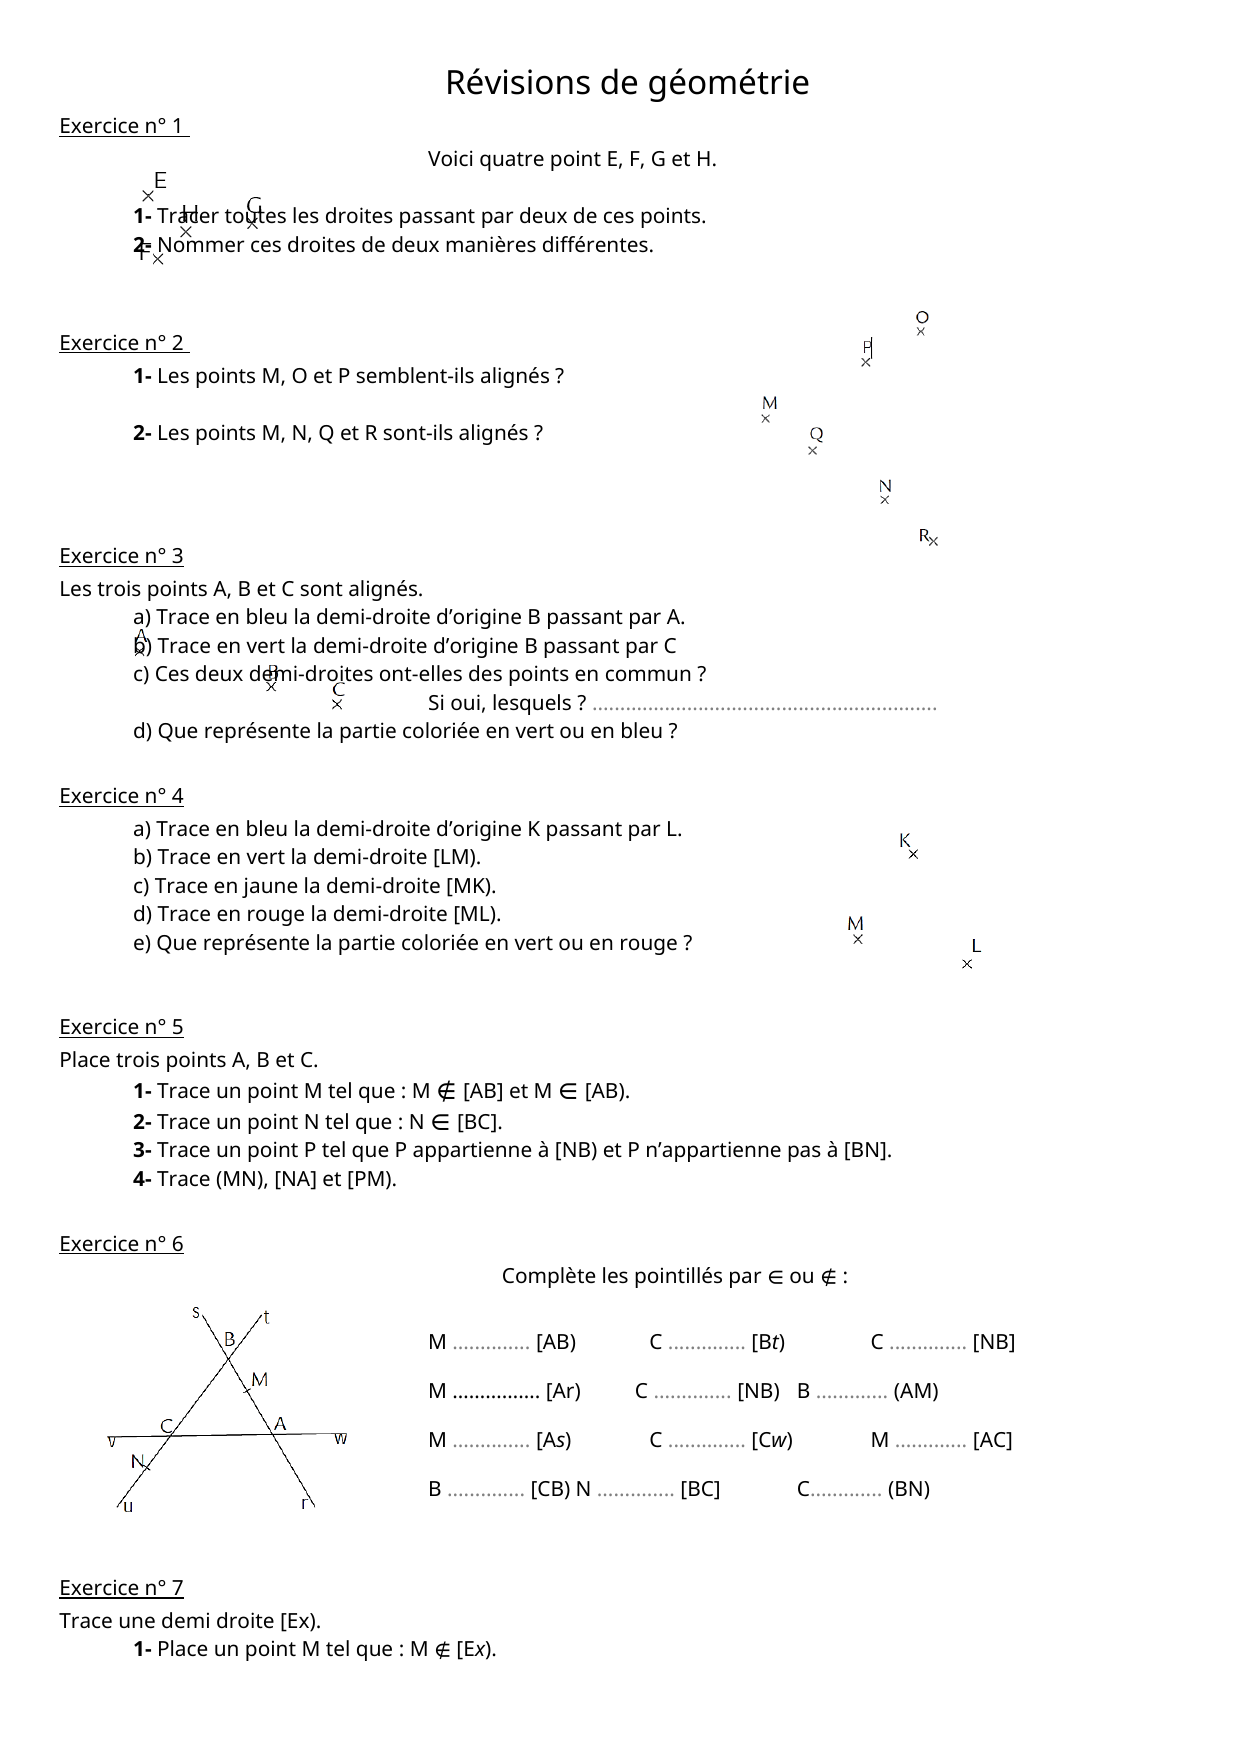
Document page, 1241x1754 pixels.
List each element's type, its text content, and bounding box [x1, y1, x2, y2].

text Exercice n° 1 [59, 111, 1196, 140]
text Les trois points A, B et C sont alignés. [59, 574, 1196, 602]
text d) Que représente la partie coloriée en vert ou en bleu ? [59, 716, 1196, 744]
text Exercice n° 7 [59, 1573, 1196, 1602]
text e) Que représente la partie coloriée en vert ou en rouge ? [59, 928, 1196, 956]
text a) Trace en bleu la demi-droite d’origine K passant par L. [59, 814, 1196, 842]
text Exercice n° 2 [59, 328, 1196, 356]
text 2- Trace un point N tel que : N ∈ [BC]. [59, 1104, 1196, 1135]
text Place trois points A, B et C. [59, 1045, 1196, 1073]
text Voici quatre point E, F, G et H. [59, 144, 1196, 173]
text a) Trace en bleu la demi-droite d’origine B passant par A. [59, 602, 1196, 631]
text 1- Trace un point M tel que : M ∉ [AB] et M ∈ [AB). [59, 1073, 1196, 1104]
text d) Trace en rouge la demi-droite [ML). [59, 899, 1196, 928]
text 3- Trace un point P tel que P appartienne à [NB) et P n’appartienne pas à [BN]. [59, 1135, 1196, 1164]
text Exercice n° 3 [59, 541, 1196, 570]
text Exercice n° 6 [59, 1229, 1196, 1257]
text b) Trace en vert la demi-droite d’origine B passant par C [59, 631, 1196, 659]
text 1- Tracer toutes les droites passant par deux de ces points. [59, 201, 1196, 230]
text M .............. [As) C .............. [Cw) M ............. [AC] [59, 1425, 1196, 1454]
text c) Ces deux demi-droites ont-elles des points en commun ? [59, 659, 1196, 688]
text 4- Trace (MN), [NA] et [PM). [59, 1164, 1196, 1192]
text 2- Nommer ces droites de deux manières différentes. [59, 230, 1196, 258]
picture [732, 446, 966, 541]
picture [732, 282, 966, 328]
picture [818, 956, 1005, 990]
text 1- Les points M, O et P semblent-ils alignés ? [59, 361, 1196, 389]
text Exercice n° 5 [59, 1012, 1196, 1041]
picture [732, 389, 966, 418]
text M .............. [AB) C .............. [Bt) C .............. [NB] [59, 1327, 1196, 1355]
text b) Trace en vert la demi-droite [LM). [59, 842, 1196, 871]
text M ……………. [Ar) C .............. [NB) B ............. (AM) [59, 1376, 1196, 1404]
picture [55, 1278, 382, 1536]
text 1- Place un point M tel que : M ∉ [Ex). [59, 1634, 1196, 1663]
text Exercice n° 4 [59, 781, 1196, 810]
text Révisions de géométrie [59, 59, 1196, 104]
text Trace une demi droite [Ex). [59, 1606, 1196, 1634]
text 2- Les points M, N, Q et R sont-ils alignés ? [59, 418, 1196, 446]
text c) Trace en jaune la demi-droite [MK). [59, 871, 1196, 899]
picture [732, 356, 966, 361]
text Si oui, lesquels ? .............................................................. [59, 688, 1196, 716]
text B .............. [CB) N .............. [BC] C............. (BN) [59, 1474, 1196, 1503]
text Complète les pointillés par ∈ ou ∉ : [59, 1262, 1196, 1290]
